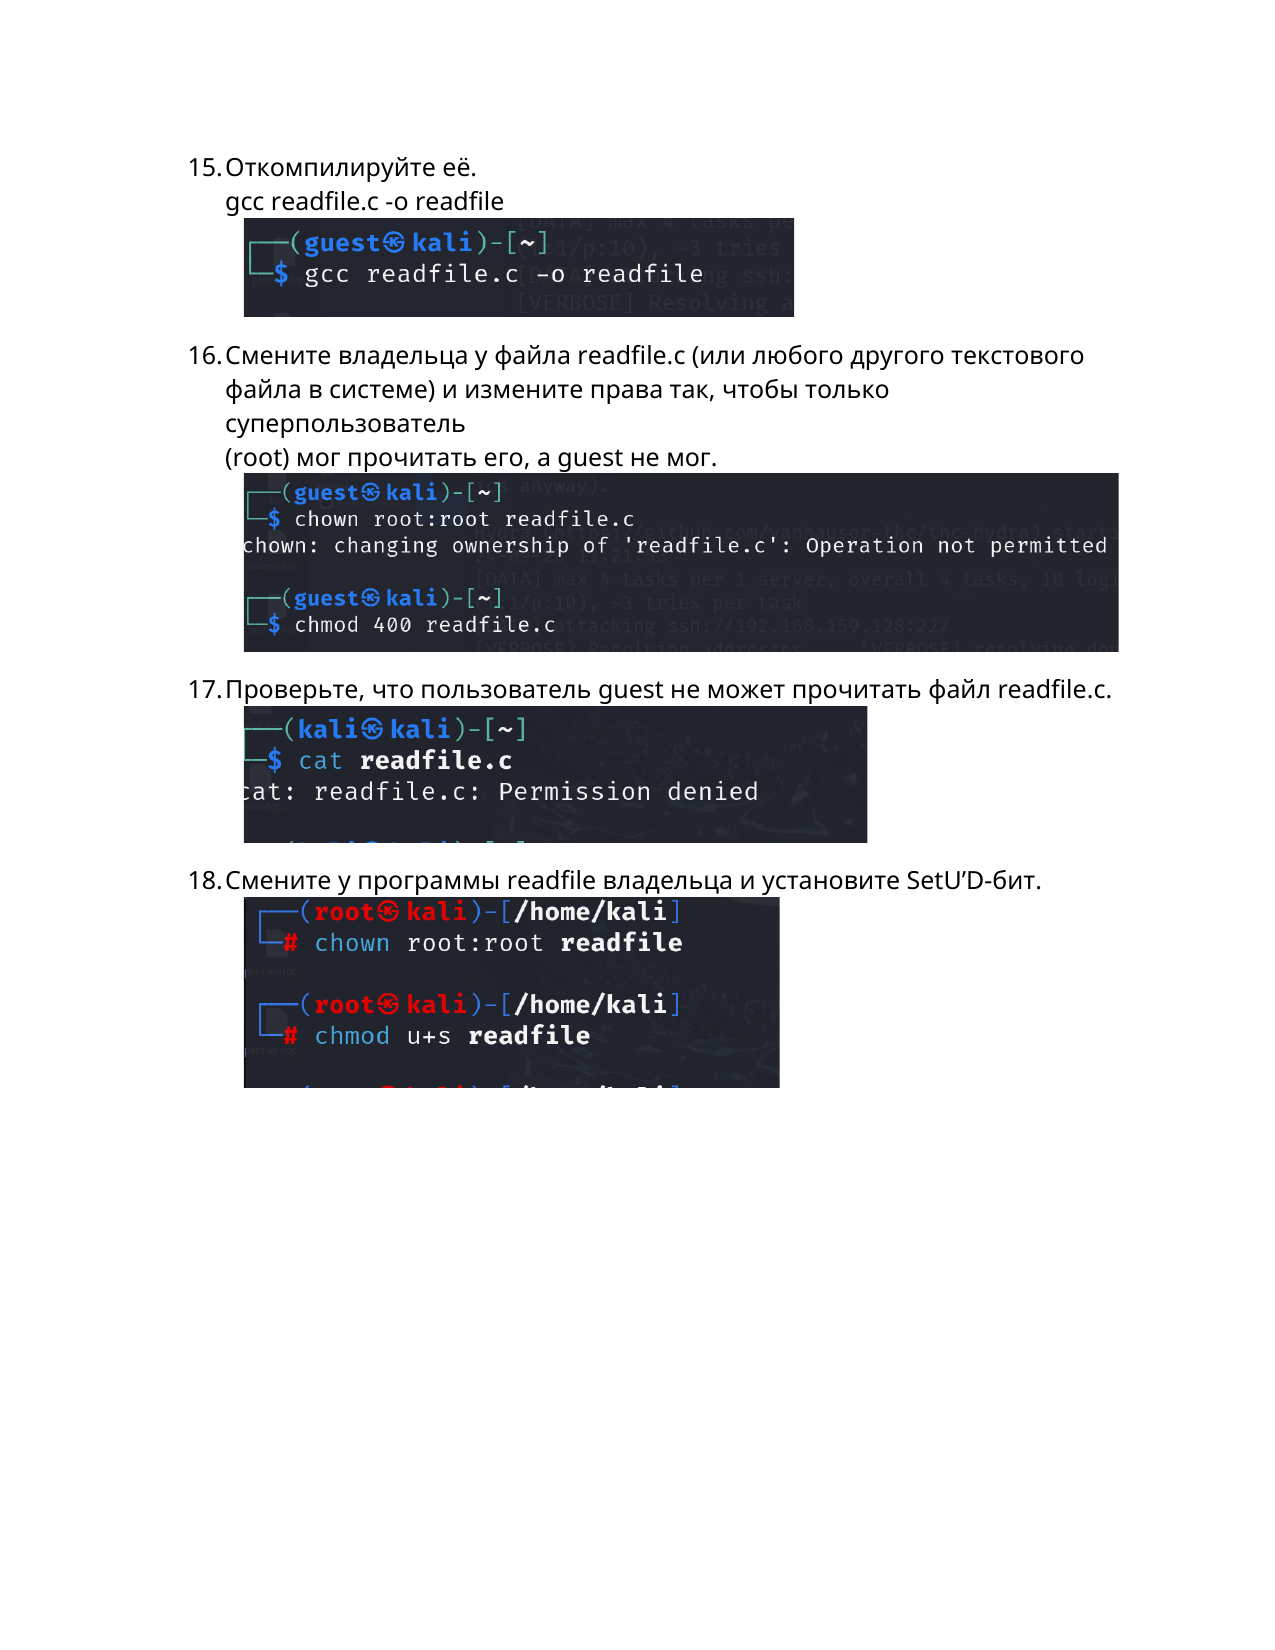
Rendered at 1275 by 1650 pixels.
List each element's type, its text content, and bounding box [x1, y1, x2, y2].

picture [243, 897, 780, 1088]
picture [243, 706, 868, 843]
picture [243, 218, 795, 317]
picture [243, 473, 1119, 652]
